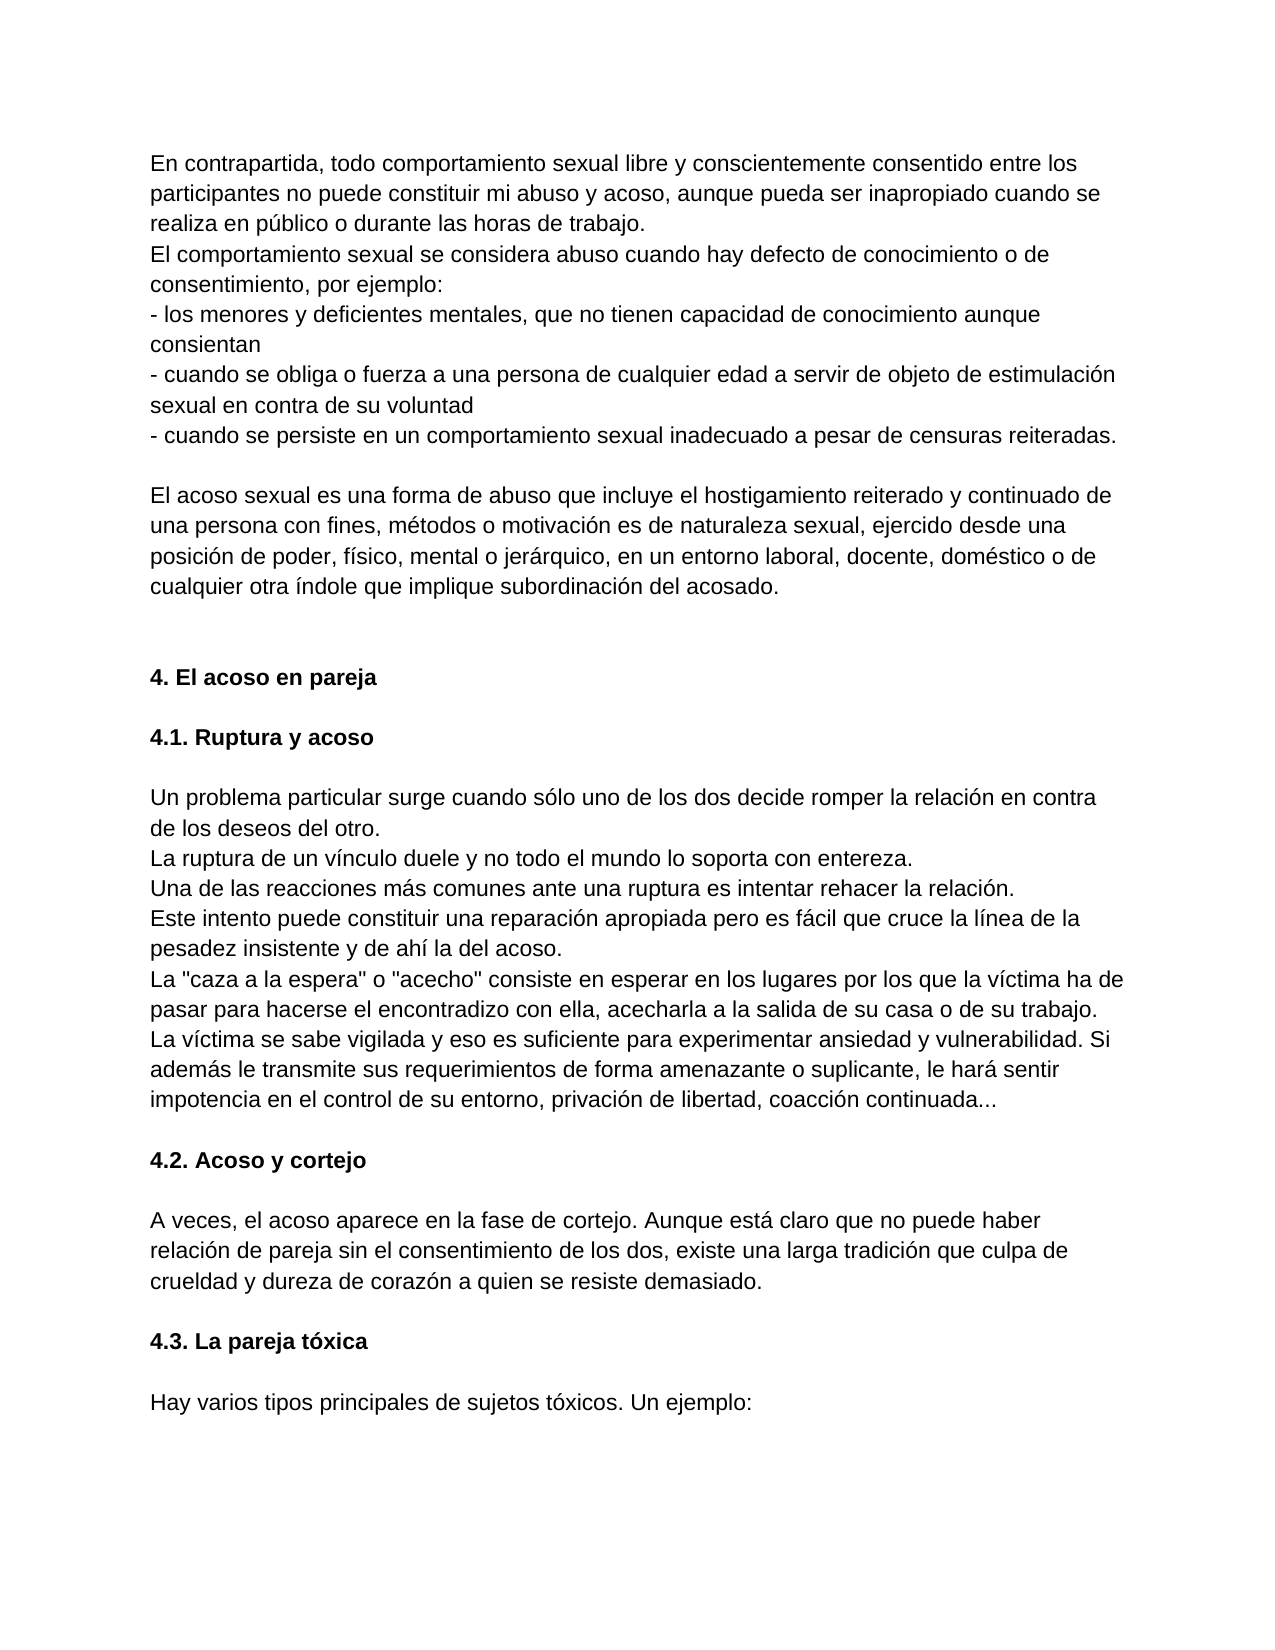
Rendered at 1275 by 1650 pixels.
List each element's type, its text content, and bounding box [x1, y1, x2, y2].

text En contrapartida, todo comportamiento sexual libre y conscientemente consentido entre los participantes no puede constituir mi abuso y acoso, aunque pueda ser inapropiado cuando se realiza en público o durante las horas de trabajo. [150, 150, 1125, 237]
text Un problema particular surge cuando sólo uno de los dos decide romper la relación en contra de los deseos del otro. [150, 784, 1125, 841]
text La "caza a la espera" o "acecho" consiste en esperar en los lugares por los que la víctima ha de pasar para hacerse el encontradizo con ella, acecharla a la salida de su casa o de su trabajo. [150, 966, 1125, 1022]
text Este intento puede constituir una reparación apropiada pero es fácil que cruce la línea de la pesadez insistente y de ahí la del acoso. [150, 905, 1125, 962]
text La víctima se sabe vigilada y eso es suficiente para experimentar ansiedad y vulnerabilidad. Si además le transmite sus requerimientos de forma amenazante o suplicante, le hará sentir impotencia en el control de su entorno, privación de libertad, coacción continuada... [150, 1026, 1125, 1113]
text - cuando se persiste en un comportamiento sexual inadecuado a pesar de censuras reiteradas. [150, 422, 1125, 448]
text 4.2. Acoso y cortejo [150, 1147, 1125, 1173]
text - los menores y deficientes mentales, que no tienen capacidad de conocimiento aunque consientan [150, 301, 1125, 358]
text A veces, el acoso aparece en la fase de cortejo. Aunque está claro que no puede haber relación de pareja sin el consentimiento de los dos, existe una larga tradición que culpa de crueldad y dureza de corazón a quien se resiste demasiado. [150, 1207, 1125, 1294]
text El comportamiento sexual se considera abuso cuando hay defecto de conocimiento o de consentimiento, por ejemplo: [150, 241, 1125, 297]
text Hay varios tipos principales de sujetos tóxicos. Un ejemplo: [150, 1388, 1125, 1415]
text - cuando se obliga o fuerza a una persona de cualquier edad a servir de objeto de estimulación sexual en contra de su voluntad [150, 361, 1125, 418]
text 4. El acoso en pareja [150, 663, 1125, 690]
text 4.3. La pareja tóxica [150, 1328, 1125, 1354]
text Una de las reacciones más comunes ante una ruptura es intentar rehacer la relación. [150, 875, 1125, 901]
text 4.1. Ruptura y acoso [150, 724, 1125, 750]
text El acoso sexual es una forma de abuso que incluye el hostigamiento reiterado y continuado de una persona con fines, métodos o motivación es de naturaleza sexual, ejercido desde una posición de poder, físico, mental o jerárquico, en un entorno laboral, docente, doméstico o de cualquier otra índole que implique subordinación del acosado. [150, 482, 1125, 599]
text La ruptura de un vínculo duele y no todo el mundo lo soporta con entereza. [150, 845, 1125, 871]
